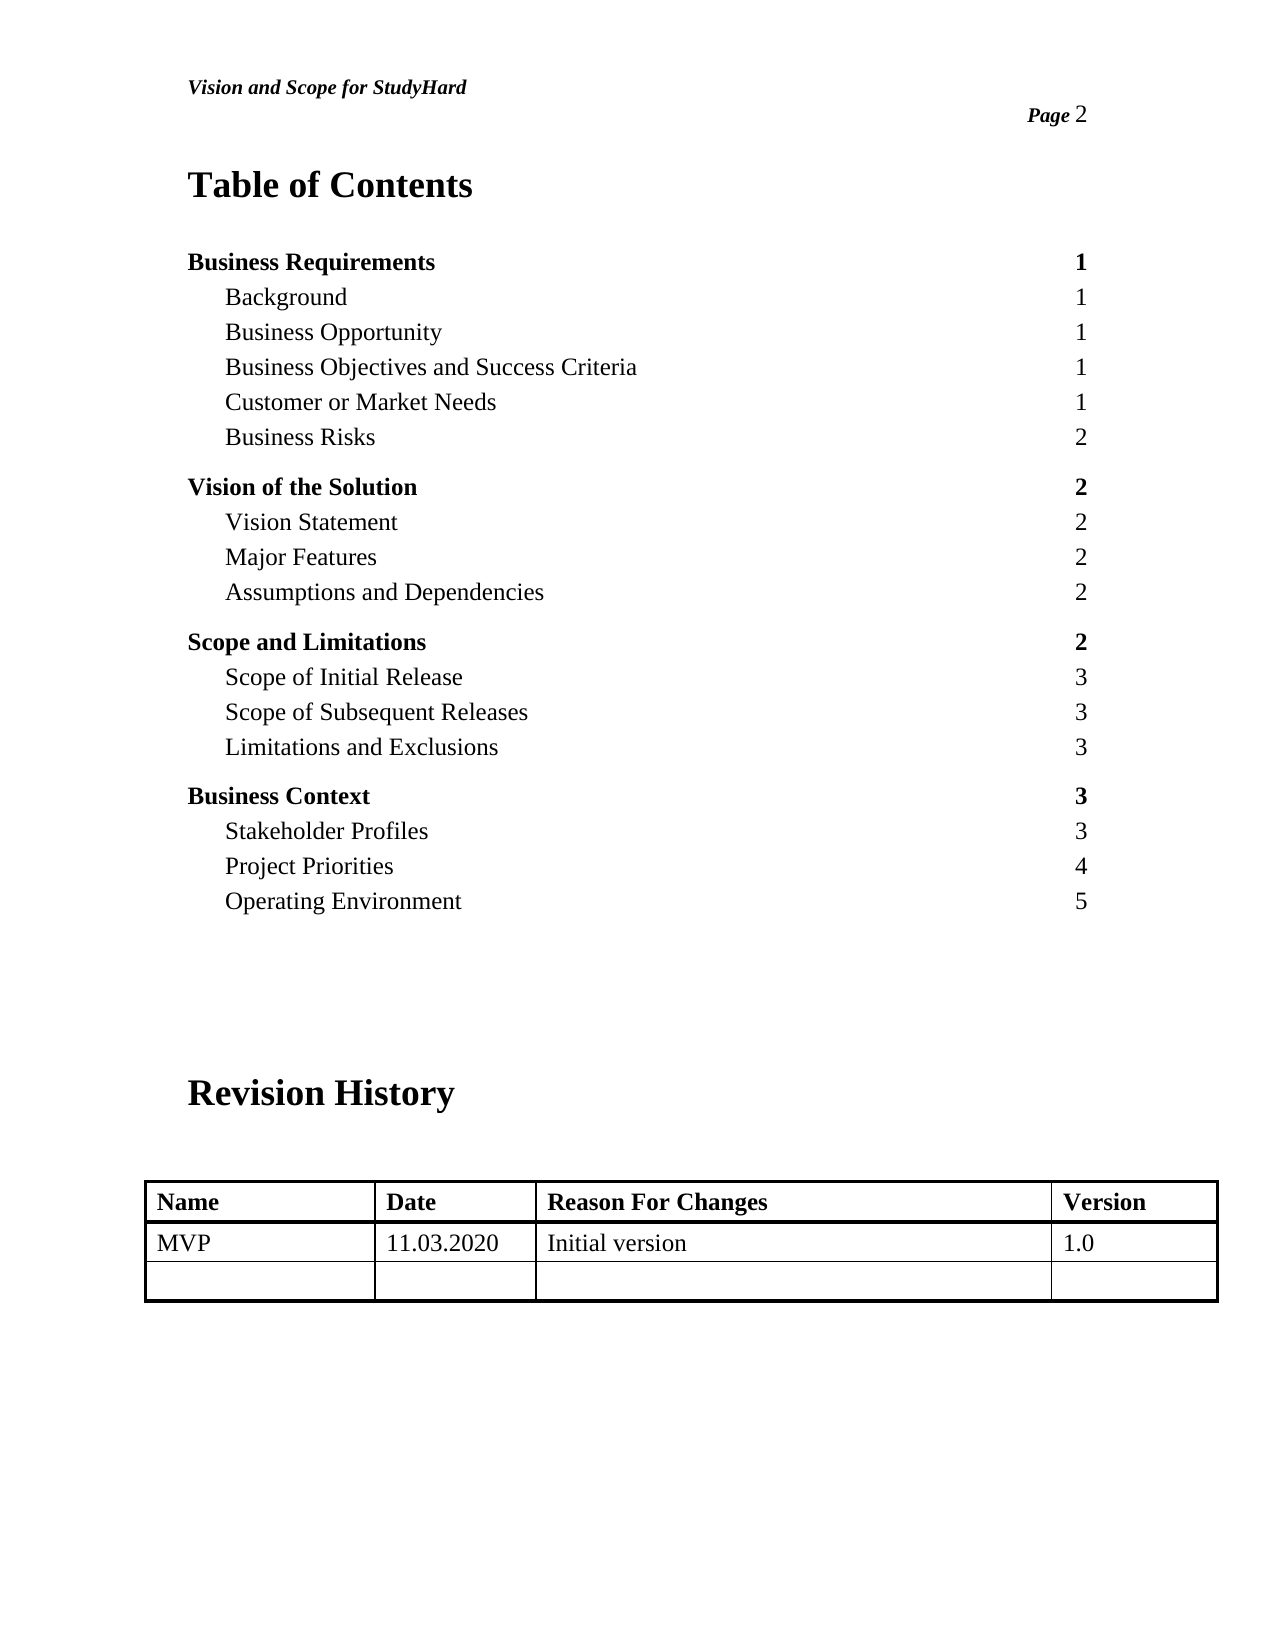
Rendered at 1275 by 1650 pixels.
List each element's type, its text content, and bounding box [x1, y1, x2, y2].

table_cell 11.03.2020 [376, 1224, 535, 1261]
table_header Reason For Changes [537, 1183, 1051, 1220]
table_cell [1052, 1262, 1216, 1299]
table_cell 1.0 [1052, 1224, 1216, 1261]
table_cell [537, 1262, 1051, 1299]
text Table of Contents [187, 162, 1087, 206]
table_cell [376, 1262, 535, 1299]
table_header Name [147, 1183, 374, 1220]
table_header Version [1052, 1183, 1216, 1220]
table_cell MVP [147, 1224, 374, 1261]
table_header Date [376, 1183, 535, 1220]
table_cell [147, 1262, 374, 1299]
text Revision History [187, 1070, 1087, 1113]
table_cell Initial version [537, 1224, 1051, 1261]
